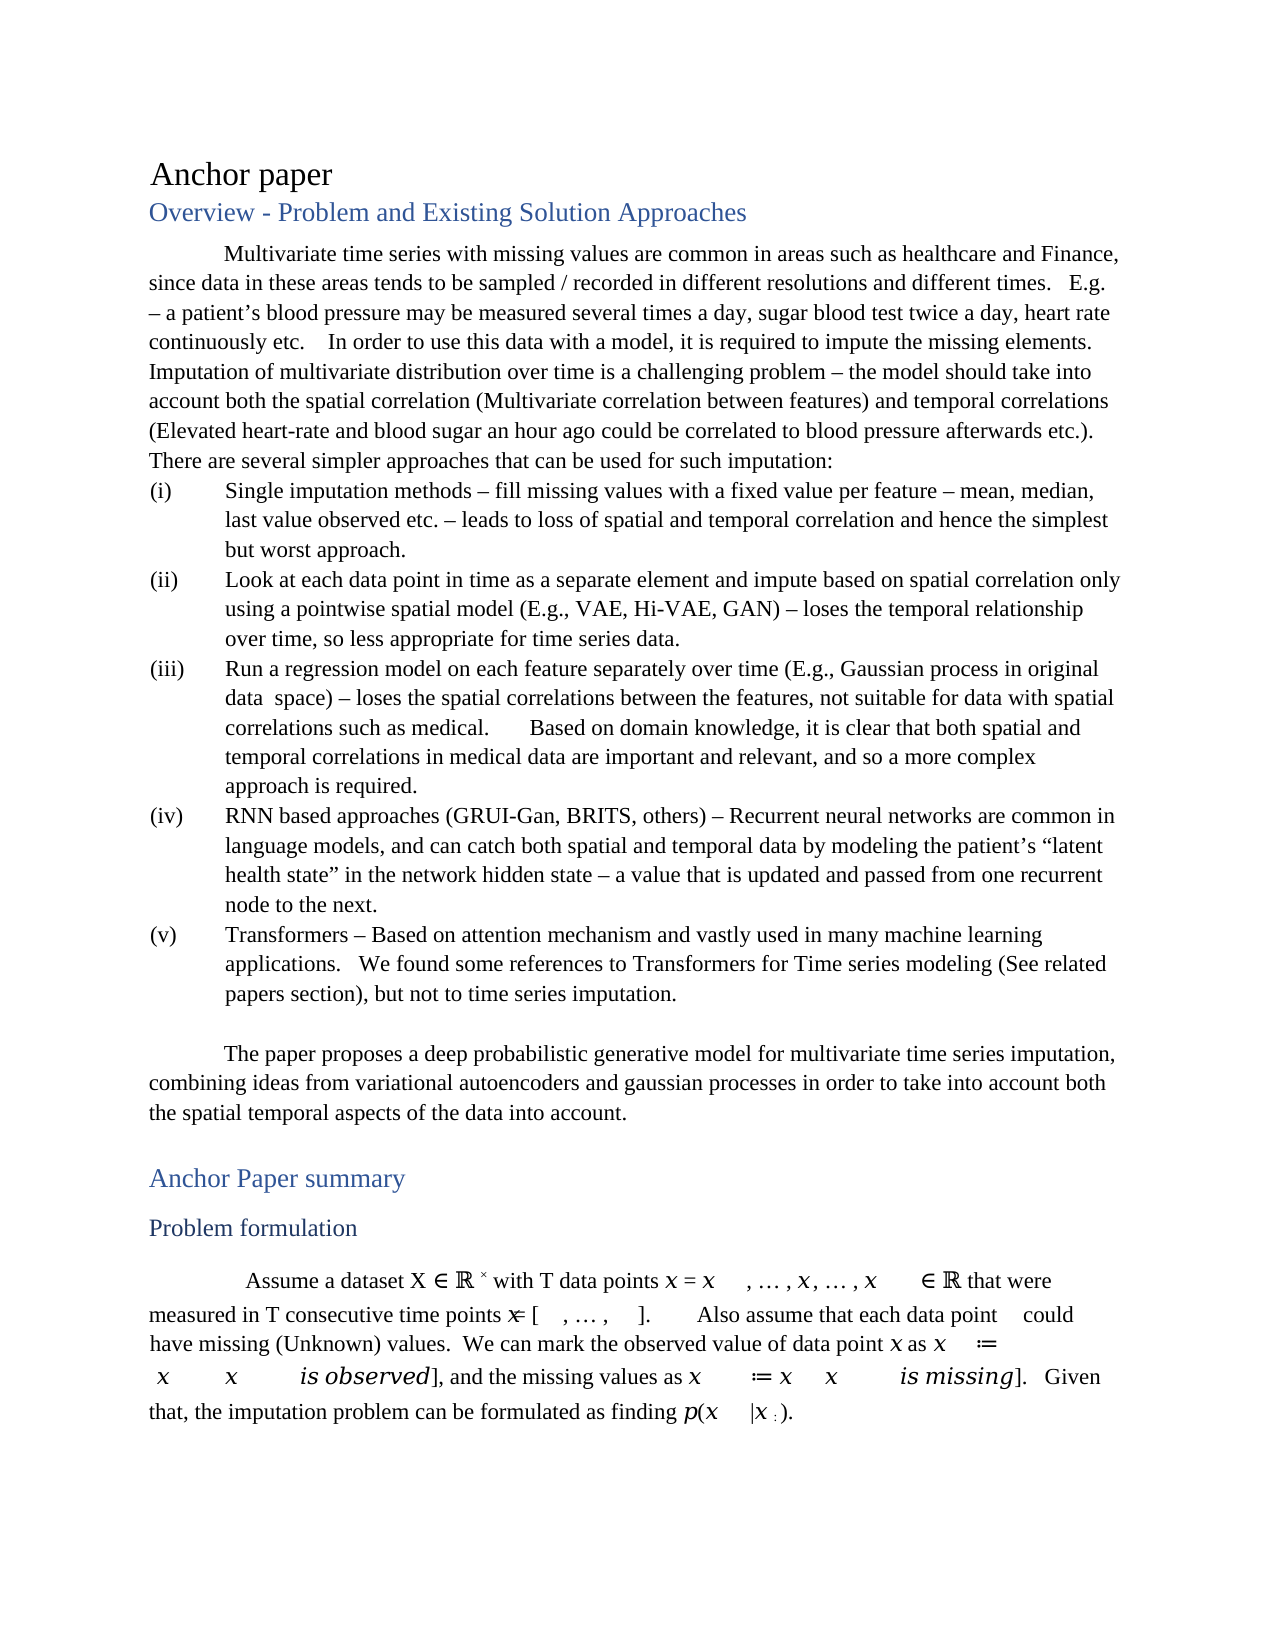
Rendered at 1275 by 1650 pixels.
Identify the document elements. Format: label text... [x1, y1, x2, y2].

subtitle Anchor paper [150, 154, 1123, 193]
subtitle Anchor Paper summary [148, 1162, 1123, 1194]
list Transformers – Based on attention mechanism and vastly used in many machine learning applications. We found some references to Transformers for Time series modeling (See related papers section), but not to time series imputation. [150, 921, 1123, 1006]
text The paper proposes a deep probabilistic generative model for multivariate time series imputation, combining ideas from variational autoencoders and gaussian processes in order to take into account both the spatial temporal aspects of the data into account. [148, 1040, 1123, 1125]
text Multivariate time series with missing values are common in areas such as healthcare and Finance, since data in these areas tends to be sampled / recorded in different resolutions and different times. E.g. – a patient’s blood pressure may be measured several times a day, sugar blood test twice a day, heart rate continuously etc. In order to use this data with a model, it is required to impute the missing elements. Imputation of multivariate distribution over time is a challenging problem – the model should take into account both the spatial correlation (Multivariate correlation between features) and temporal correlations (Elevated heart-rate and blood sugar an hour ago could be correlated to blood pressure afterwards etc.). [148, 240, 1123, 443]
text Assume a dataset Χ ∈ ℝ × with T data points 𝑥 = 𝑥 , … , 𝑥 , … , 𝑥 ∈ ℝ that were [150, 1267, 1123, 1293]
text There are several simpler approaches that can be used for such imputation: [148, 447, 1123, 473]
list Run a regression model on each feature separately over time (E.g., Gaussian process in original data space) – loses the spatial correlations between the features, not suitable for data with spatial correlations such as medical. Based on domain knowledge, it is clear that both spatial and temporal correlations in medical data are important and relevant, and so a more complex approach is required. [150, 654, 1123, 799]
text measured in T consecutive time points 𝜏 = [𝜏 , … , 𝜏 ]. Also assume that each data point 𝑥 could have missing (Unknown) values. We can mark the observed value of data point 𝑥 as 𝑥 ≔ [148, 1301, 1123, 1357]
subtitle Problem formulation [148, 1213, 1123, 1241]
text 𝑥 𝑥 𝑖𝑠 𝑜𝑏𝑠𝑒𝑟𝑣𝑒𝑑], and the missing values as 𝑥 ≔ 𝑥 𝑥 𝑖𝑠 𝑚𝑖𝑠𝑠𝑖𝑛𝑔]. Given that, the imputation problem can be formulated as finding 𝑝(𝑥 |𝑥 : ). [148, 1363, 1123, 1424]
list RNN based approaches (GRUI-Gan, BRITS, others) – Recurrent neural networks are common in language models, and can catch both spatial and temporal data by modeling the patient’s “latent health state” in the network hidden state – a value that is updated and passed from one recurrent node to the next. [150, 802, 1123, 917]
list Single imputation methods – fill missing values with a fixed value per feature – mean, median, last value observed etc. – leads to loss of spatial and temporal correlation and hence the simplest but worst approach. [150, 477, 1123, 562]
list Look at each data point in time as a separate element and impute based on spatial correlation only using a pointwise spatial model (E.g., VAE, Hi-VAE, GAN) – loses the temporal relationship over time, so less appropriate for time series data. [150, 566, 1123, 651]
subtitle Overview - Problem and Existing Solution Approaches [148, 196, 1123, 227]
